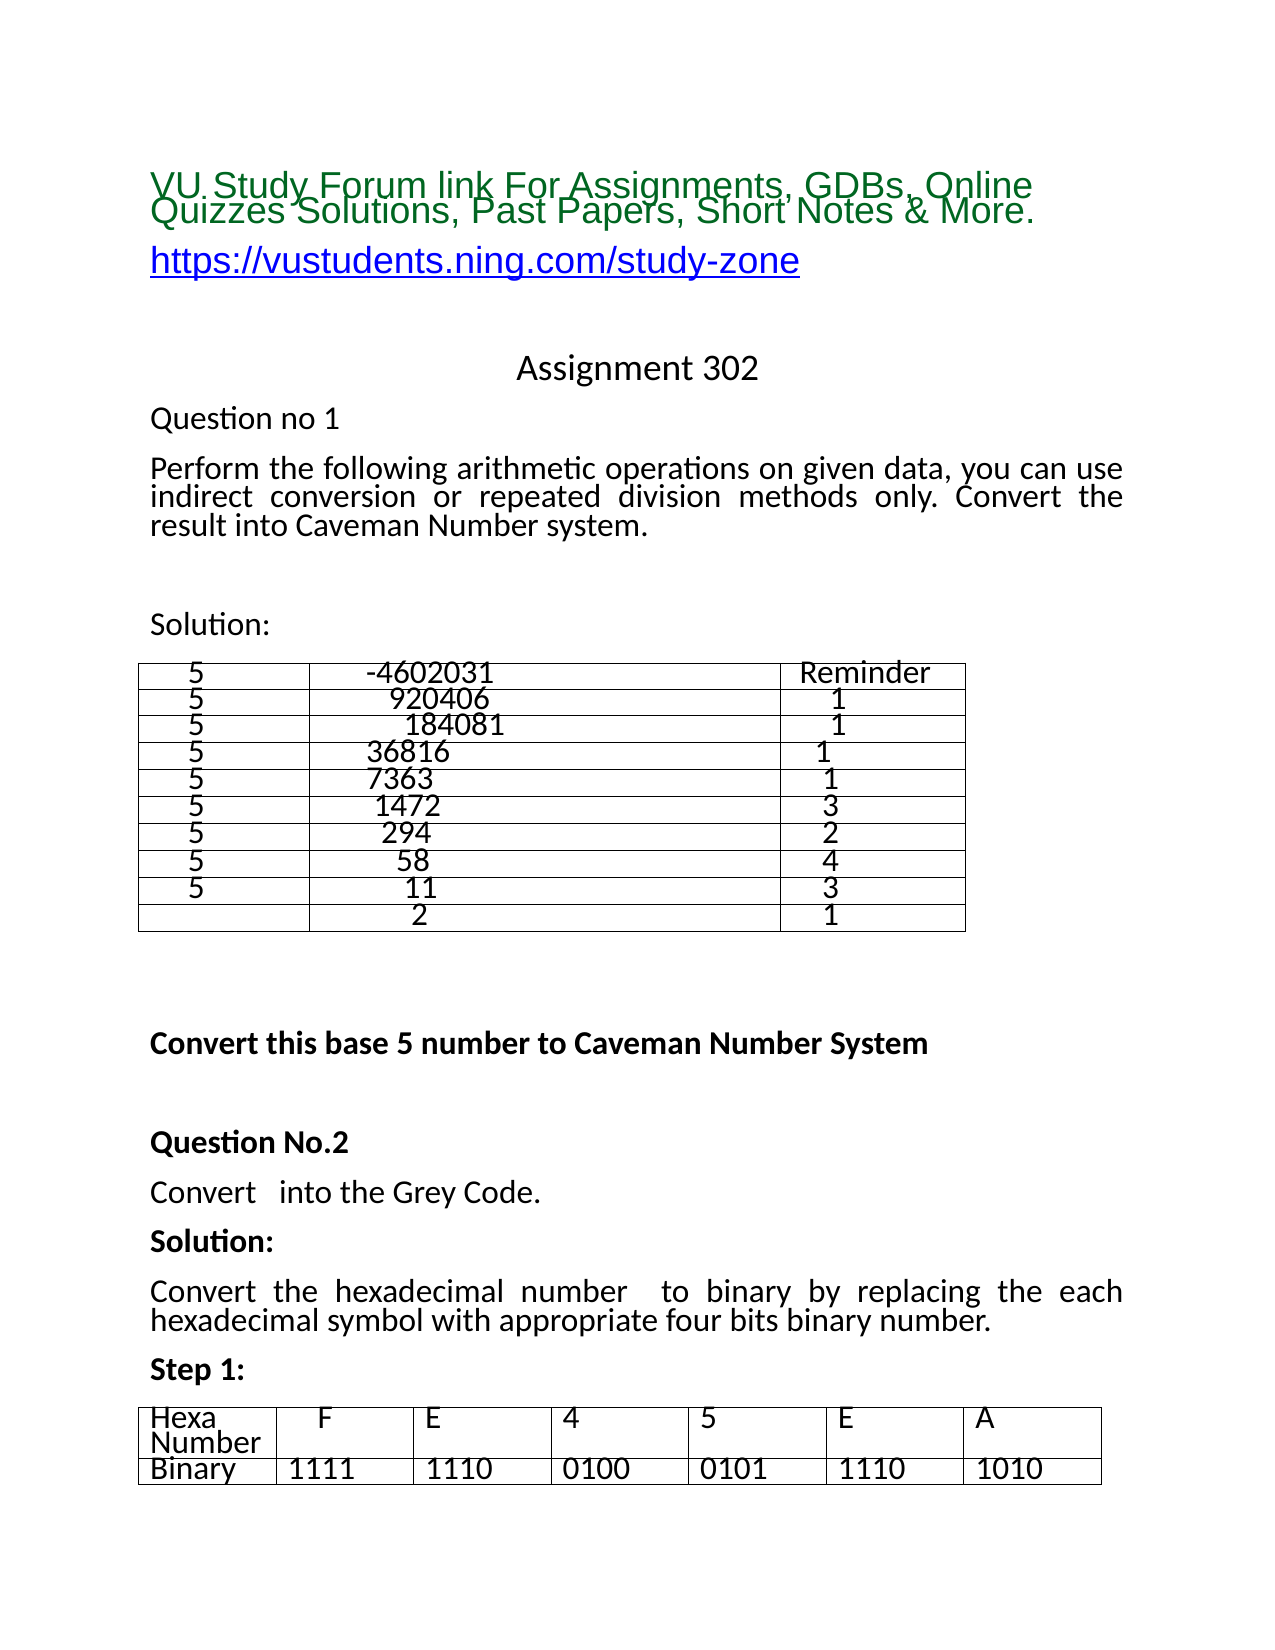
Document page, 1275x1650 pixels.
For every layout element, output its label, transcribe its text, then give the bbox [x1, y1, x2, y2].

table_cell 3 [781, 797, 965, 823]
text Convert this base 5 number to Caveman Number System [150, 1031, 1125, 1060]
table_cell 2 [310, 905, 780, 931]
table_header 5 [689, 1408, 826, 1458]
text Convert the hexadecimal number to binary by replacing the each hexadecimal symbol with appropriate four bits binary number. [150, 1279, 1125, 1337]
table_cell 11 [310, 878, 780, 904]
text Question no 1 [150, 407, 1125, 435]
text https://vustudents.ning.com/study-zone [197, 254, 519, 276]
table_cell 5 [139, 878, 309, 904]
table_cell 1 [781, 770, 965, 796]
table_cell 5 [139, 851, 309, 877]
table_cell 3 [781, 878, 965, 904]
table_cell 1 [781, 716, 965, 742]
text Question No.2 [150, 1131, 1125, 1159]
table_cell 0101 [689, 1459, 826, 1484]
table_cell 1111 [277, 1459, 413, 1484]
table_header 4 [552, 1408, 688, 1458]
table_header Reminder [781, 664, 965, 688]
table_cell 1 [781, 743, 965, 769]
text Perform the following arithmetic operations on given data, you can use indirect conversion or repeated division methods only. Convert the result into Caveman Number system. [150, 456, 1125, 542]
table_cell 5 [139, 690, 309, 714]
table_cell 4 [781, 851, 965, 877]
table_cell 7363 [310, 770, 780, 796]
table_cell Binary number [139, 1459, 276, 1484]
table_cell 5 [139, 824, 309, 850]
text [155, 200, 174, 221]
table_header 5 [139, 664, 309, 688]
table_cell 294 [310, 824, 780, 850]
table_cell 5 [139, 797, 309, 823]
table_header A [964, 1408, 1101, 1458]
text Step 1: [150, 1358, 1125, 1386]
table_cell 1110 [827, 1459, 963, 1484]
table_cell 2 [781, 824, 965, 850]
table_cell 36816 [310, 743, 780, 769]
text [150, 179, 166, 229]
table_cell 1110 [414, 1459, 551, 1484]
table_cell 1010 [964, 1459, 1101, 1484]
table_header -4602031 [310, 664, 780, 688]
table_cell 58 [310, 851, 780, 877]
table_cell 5 [139, 743, 309, 769]
text Assignment 302 [150, 357, 1125, 386]
text Solution: [150, 1230, 1125, 1258]
table_cell 5 [139, 716, 309, 742]
table_cell 1 [781, 905, 965, 931]
text VU Study Forum link For Assignments, GDBs, Online Quizzes Solutions, Past Papers, Short Notes & More. [165, 179, 1125, 229]
text https://vustudents.ning.com/study-zone [522, 254, 695, 276]
text Solution: [150, 613, 1125, 642]
table_cell 0100 [552, 1459, 688, 1484]
table_cell 5 [139, 770, 309, 796]
table_header E [414, 1408, 551, 1458]
table_cell 920406 [310, 690, 780, 714]
table_cell 1 [781, 690, 965, 714]
table_header F [277, 1408, 413, 1458]
table_header E [827, 1408, 963, 1458]
table_cell 1472 [310, 797, 780, 823]
text Convert into the Grey Code. [150, 1180, 1125, 1209]
table_header Hexa Number [139, 1408, 276, 1458]
table_cell [139, 905, 309, 931]
text https://vustudents.ning.com/study-zone [695, 254, 1125, 279]
table_cell 184081 [310, 716, 780, 742]
